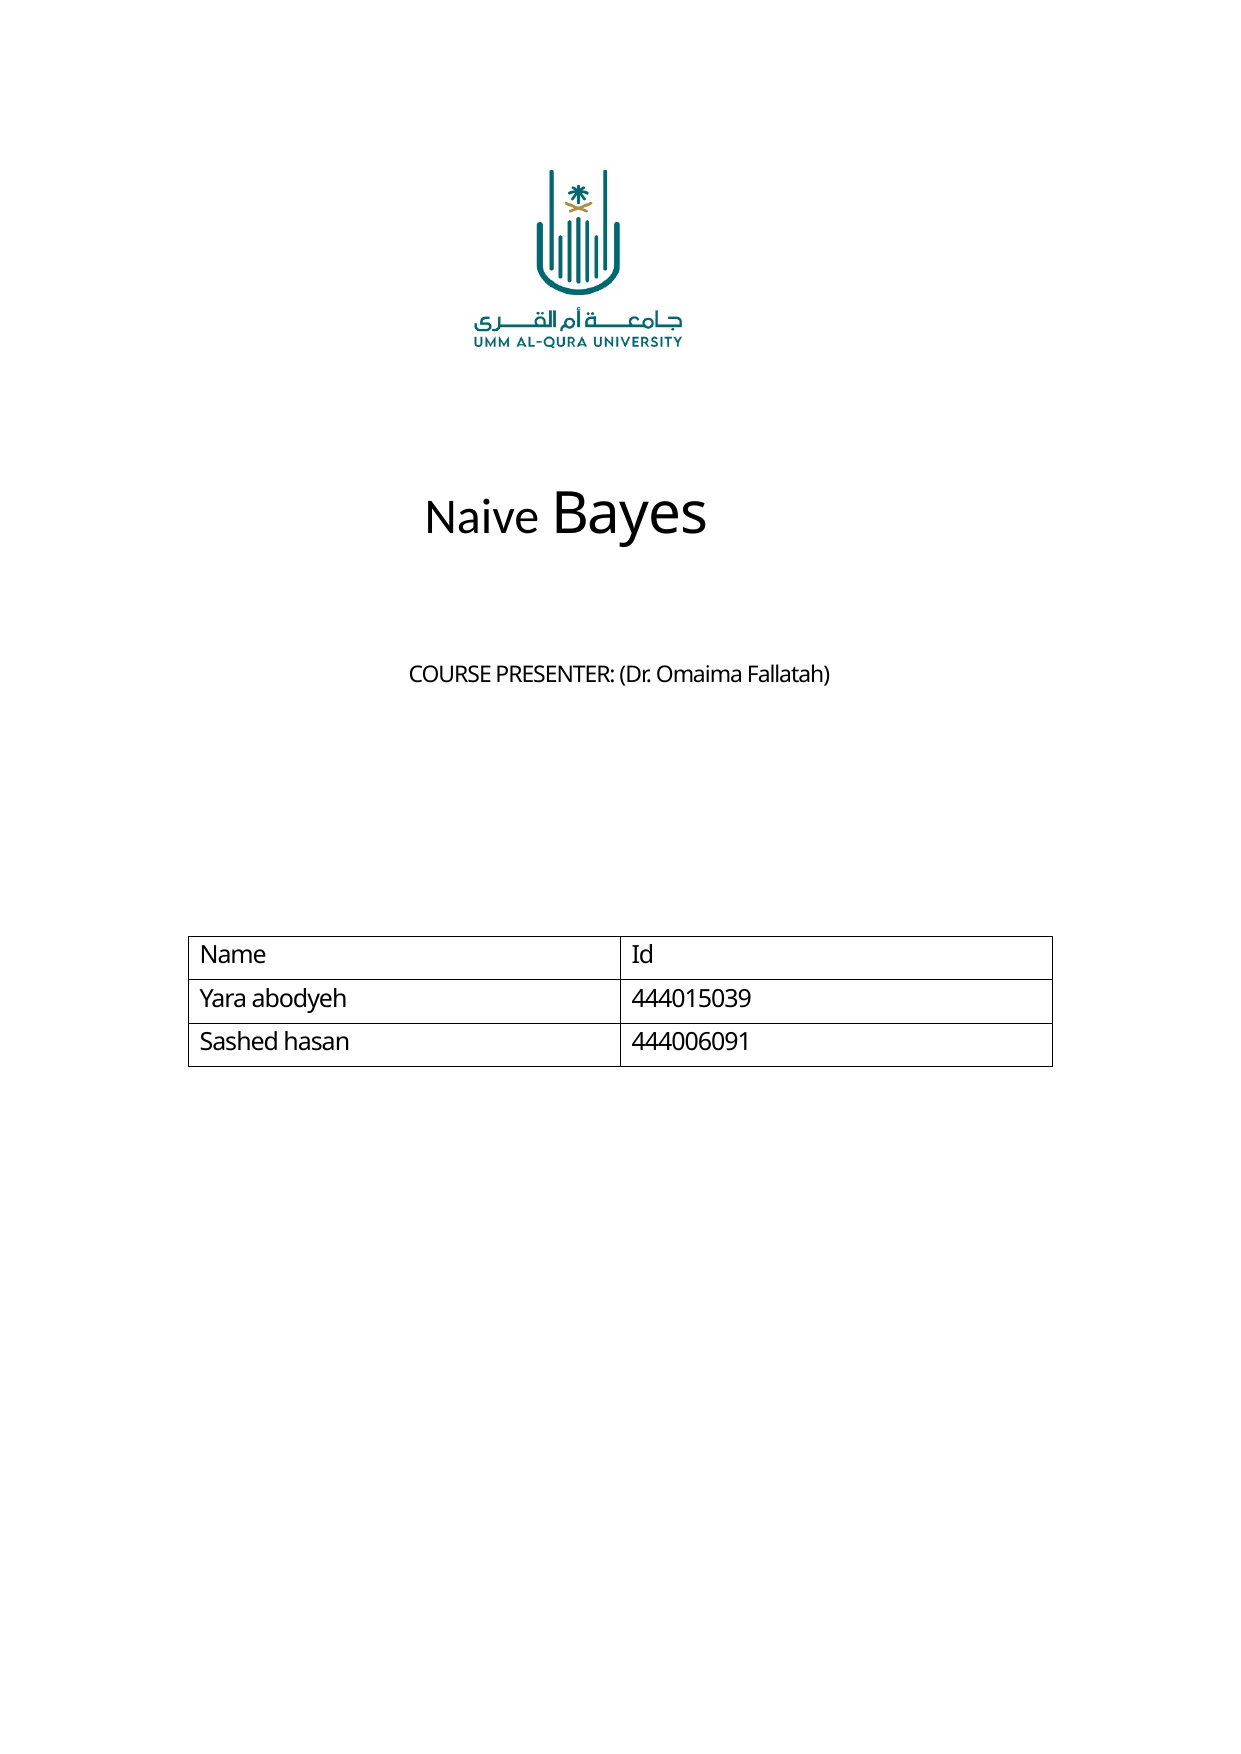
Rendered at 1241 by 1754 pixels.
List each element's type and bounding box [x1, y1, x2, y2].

picture [403, 150, 750, 366]
